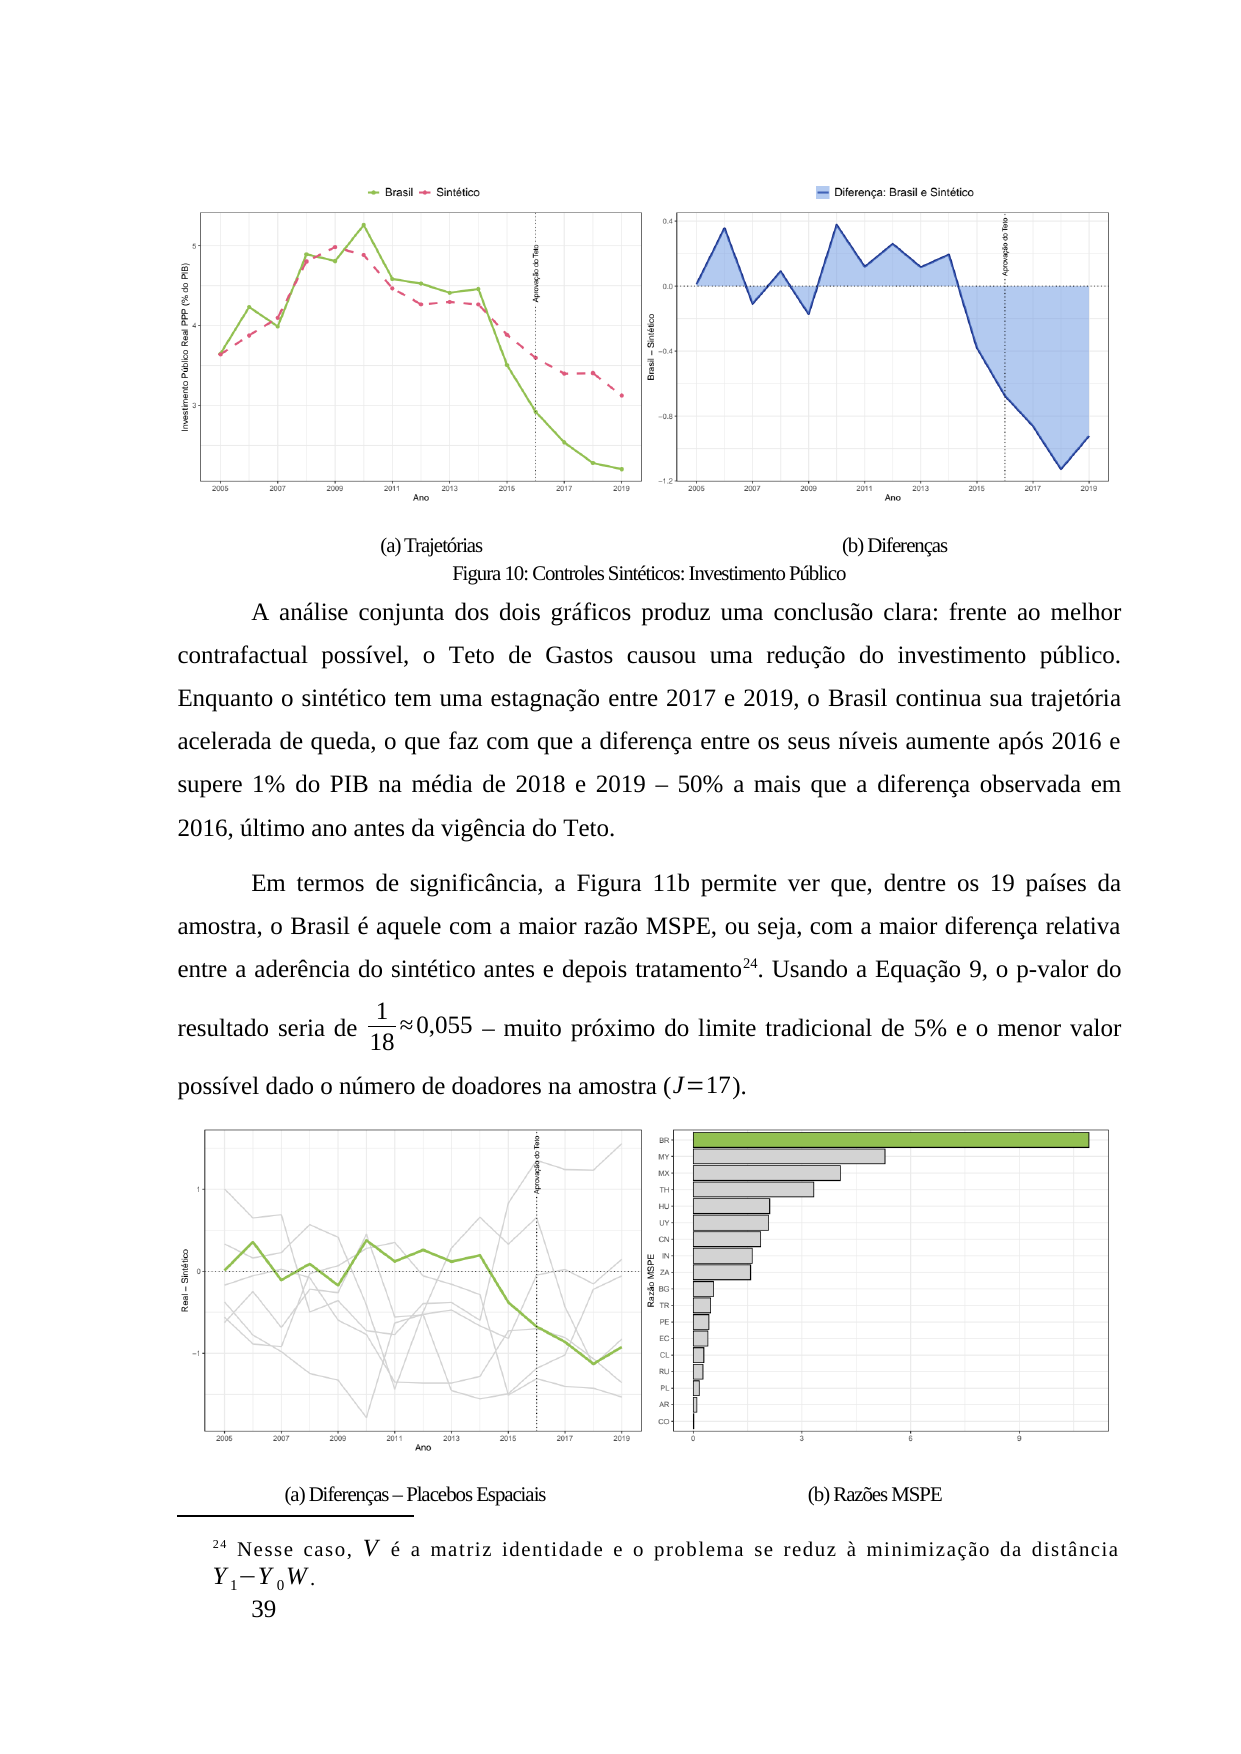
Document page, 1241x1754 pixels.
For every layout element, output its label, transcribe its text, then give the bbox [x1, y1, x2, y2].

title Figura 10: Controles Sintéticos: Investimento Público [177, 561, 1122, 584]
text Em termos de significância, a Figura 11b permite ver que, dentre os 19 países da amostra, o Brasil é aquele com a maior razão MSPE, ou seja, com a maior diferença relativa entre a aderência do sintético antes e depois tratamento. Usando a Equação 9, o p-valor do resultado seria de – muito próximo do limite tradicional de 5% e o menor valor possível dado o número de doadores na amostra (). [177, 868, 1122, 1100]
title (a) Trajetórias (b) Diferenças [177, 533, 1122, 557]
text A análise conjunta dos dois gráficos produz uma conclusão clara: frente ao melhor contrafactual possível, o Teto de Gastos causou uma redução do investimento público. Enquanto o sintético tem uma estagnação entre 2017 e 2019, o Brasil continua sua trajetória acelerada de queda, o que faz com que a diferença entre os seus níveis aumente após 2016 e supere 1% do PIB na média de 2018 e 2019 – 50% a mais que a diferença observada em 2016, último ano antes da vigência do Teto. [177, 597, 1122, 841]
title (a) Diferenças – Placebos Espaciais (b) Razões MSPE [177, 1482, 1122, 1506]
